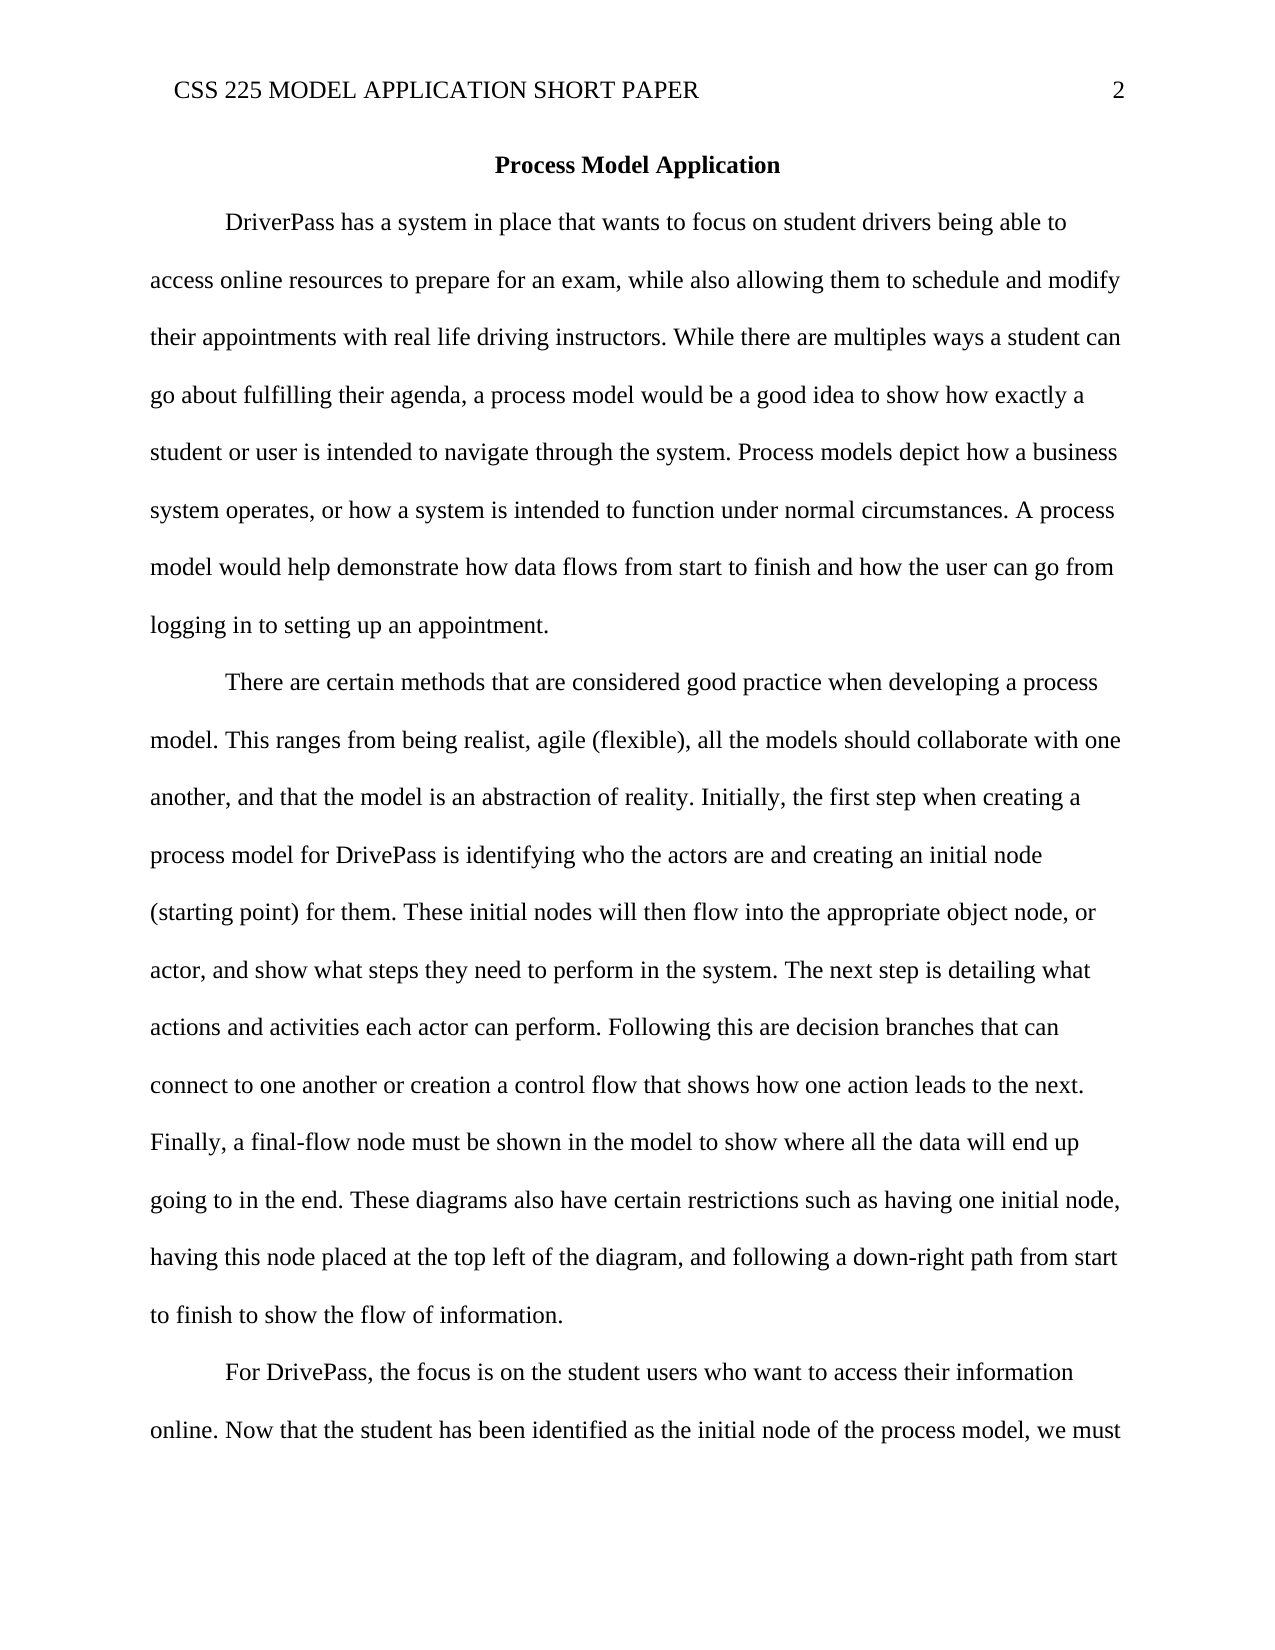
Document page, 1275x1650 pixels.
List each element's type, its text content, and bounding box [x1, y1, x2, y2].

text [150, 1357, 1125, 1444]
text There are certain methods that are considered good practice when developing a process model. This ranges from being realist, agile (flexible), all the models should collaborate with one another, and that the model is an abstraction of reality. Initially, the first step when creating a process model for DrivePass is identifying who the actors are and creating an initial node (starting point) for them. These initial nodes will then flow into the appropriate object node, or actor, and show what steps they need to perform in the system. The next step is detailing what actions and activities each actor can perform. Following this are decision branches that can connect to one another or creation a control flow that shows how one action leads to the next. Finally, a final-flow node must be shown in the model to show where all the data will end up going to in the end. These diagrams also have certain restrictions such as having one initial node, having this node placed at the top left of the diagram, and following a down-right path from start to finish to show the flow of information. [150, 667, 1125, 1329]
text DriverPass has a system in place that wants to focus on student drivers being able to access online resources to prepare for an exam, while also allowing them to schedule and modify their appointments with real life driving instructors. While there are multiples ways a student can go about fulfilling their agenda, a process model would be a good idea to show how exactly a student or user is intended to navigate through the system. Process models depict how a business system operates, or how a system is intended to function under normal circumstances. A process model would help demonstrate how data flows from start to finish and how the user can go from logging in to setting up an appointment. [150, 207, 1125, 639]
subtitle Process Model Application [150, 150, 1125, 179]
